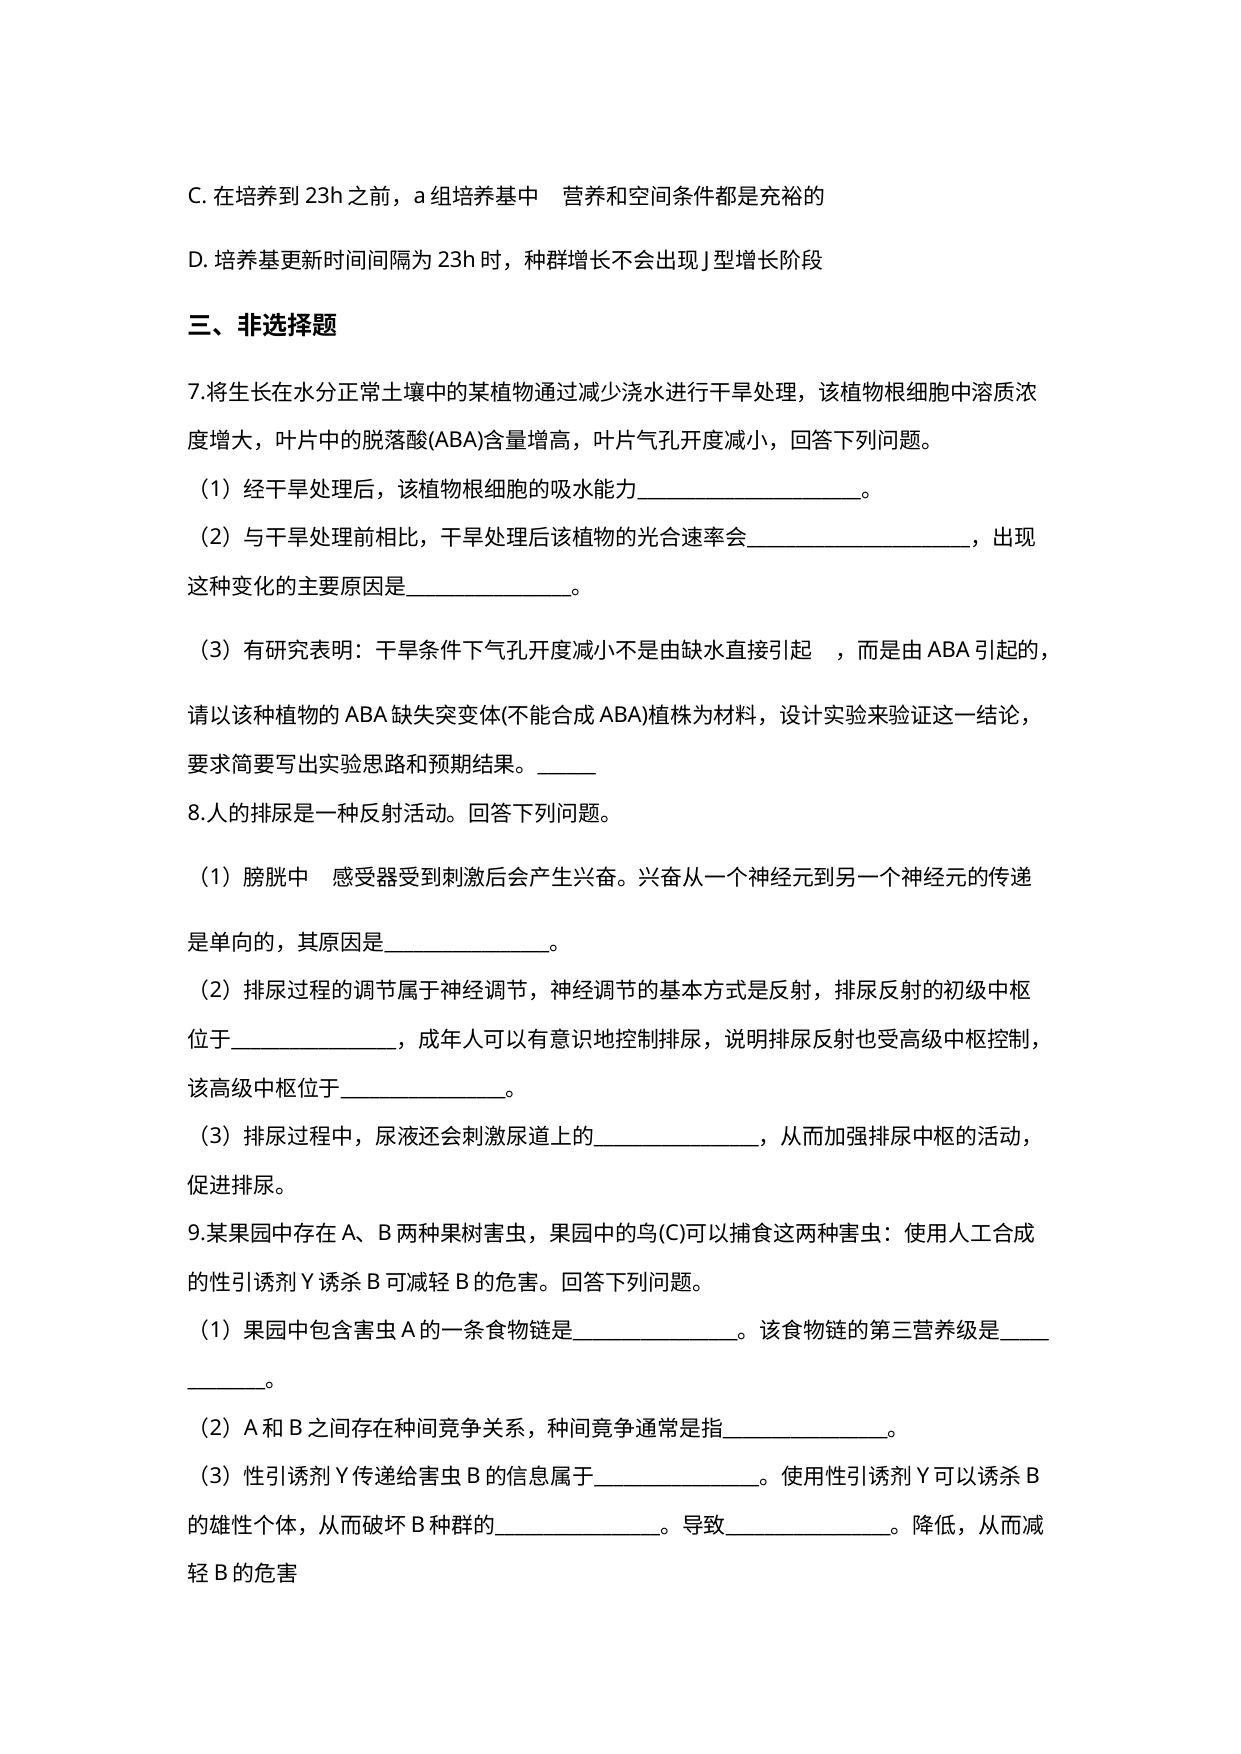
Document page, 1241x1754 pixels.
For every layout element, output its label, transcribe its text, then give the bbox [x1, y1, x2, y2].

text 8.人的排尿是一种反射活动。回答下列问题。 [187, 795, 1053, 828]
text （2）A和B之间存在种间竞争关系，种间竟争通常是指_________________。 [187, 1410, 1053, 1443]
text C. 在培养到23h之前，a组培养基中营养和空间条件都是充裕的 [187, 162, 1053, 227]
text （1）膀胱中感受器受到刺激后会产生兴奋。兴奋从一个神经元到另一个神经元的传递是单向的，其原因是_________________。 [187, 843, 1053, 957]
text （3）性引诱剂Y传递给害虫B的信息属于_________________。使用性引诱剂Y可以诱杀B的雄性个体，从而破坏B种群的_________________。导致_________________。降低，从而减轻B的危害 [187, 1458, 1053, 1588]
text （3）有研究表明：干旱条件下气孔开度减小不是由缺水直接引起，而是由ABA引起的，请以该种植物的ABA缺失突变体(不能合成ABA)植株为材料，设计实验来验证这一结论，要求简要写出实验思路和预期结果。______ [187, 617, 1053, 779]
text （2）排尿过程的调节属于神经调节，神经调节的基本方式是反射，排尿反射的初级中枢位于_________________，成年人可以有意识地控制排尿，说明排尿反射也受高级中枢控制，该高级中枢位于_________________。 [187, 973, 1053, 1103]
text （1）果园中包含害虫A的一条食物链是_________________。该食物链的第三营养级是_____________。 [187, 1313, 1053, 1394]
text （1）经干旱处理后，该植物根细胞的吸水能力_______________________。 [187, 471, 1053, 504]
text 9.某果园中存在A、B两种果树害虫，果园中的鸟(C)可以捕食这两种害虫：使用人工合成的性引诱剂Y诱杀B可减轻B的危害。回答下列问题。 [187, 1216, 1053, 1297]
text 7.将生长在水分正常土壤中的某植物通过减少浇水进行干旱处理，该植物根细胞中溶质浓度增大，叶片中的脱落酸(ABA)含量增高，叶片气孔开度减小，回答下列问题。 [187, 374, 1053, 456]
text （3）排尿过程中，尿液还会刺激尿道上的_________________，从而加强排尿中枢的活动，促进排尿。 [187, 1119, 1053, 1200]
text D. 培养基更新时间间隔为23h时，种群增长不会出现J型增长阶段 [187, 243, 1053, 275]
text 三、非选择题 [187, 291, 1053, 356]
text （2）与干旱处理前相比，干旱处理后该植物的光合速率会_______________________，出现这种变化的主要原因是_________________。 [187, 520, 1053, 601]
